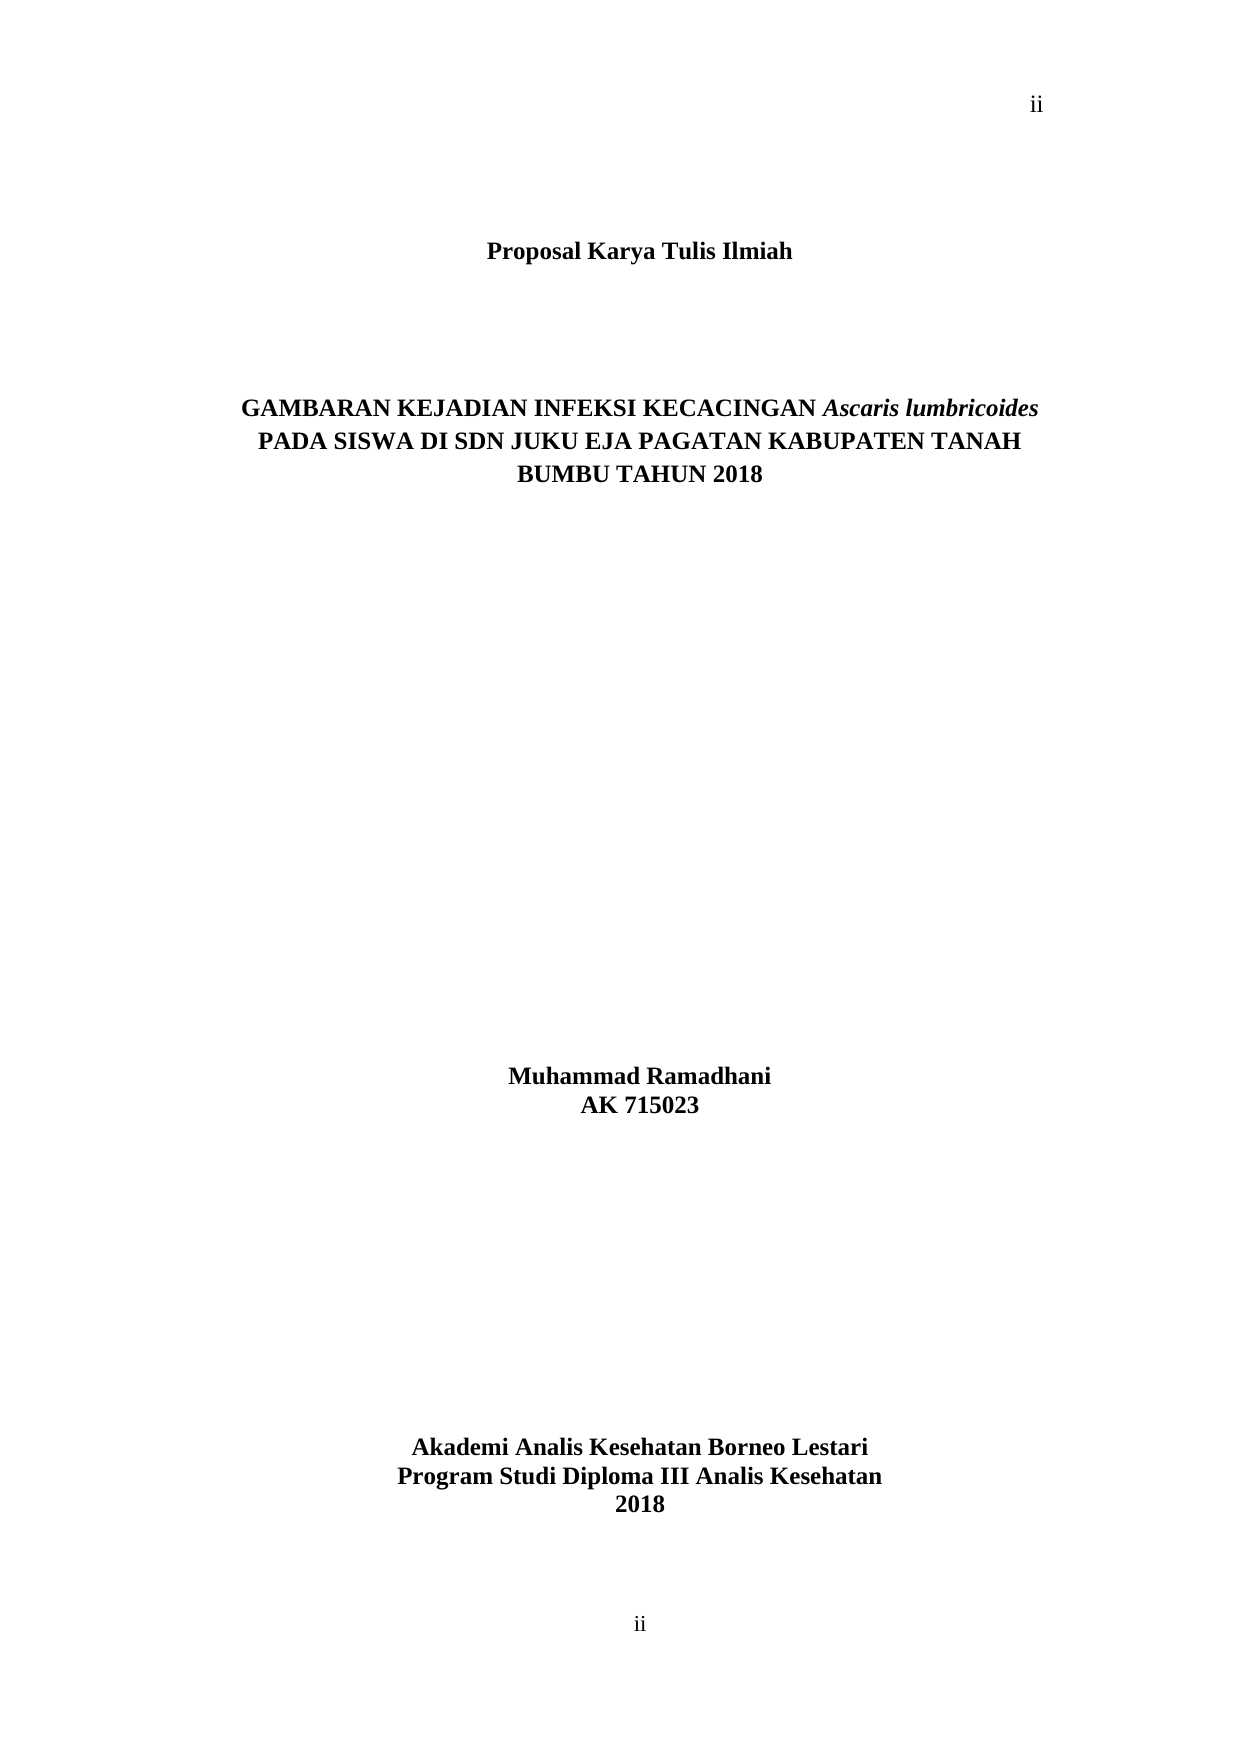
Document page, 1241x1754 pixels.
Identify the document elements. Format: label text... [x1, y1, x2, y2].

text AK 715023 [236, 1090, 1043, 1119]
text 2018 [236, 1489, 1043, 1518]
text Akademi Analis Kesehatan Borneo Lestari [236, 1432, 1043, 1461]
text Proposal Karya Tulis Ilmiah [236, 236, 1043, 265]
text GAMBARAN KEJADIAN INFEKSI KECACINGAN Ascaris lumbricoides PADA SISWA DI SDN JUKU EJA PAGATAN KABUPATEN TANAH BUMBU TAHUN 2018 [236, 393, 1043, 488]
text Muhammad Ramadhani [236, 1061, 1043, 1090]
text Program Studi Diploma III Analis Kesehatan [236, 1461, 1043, 1489]
